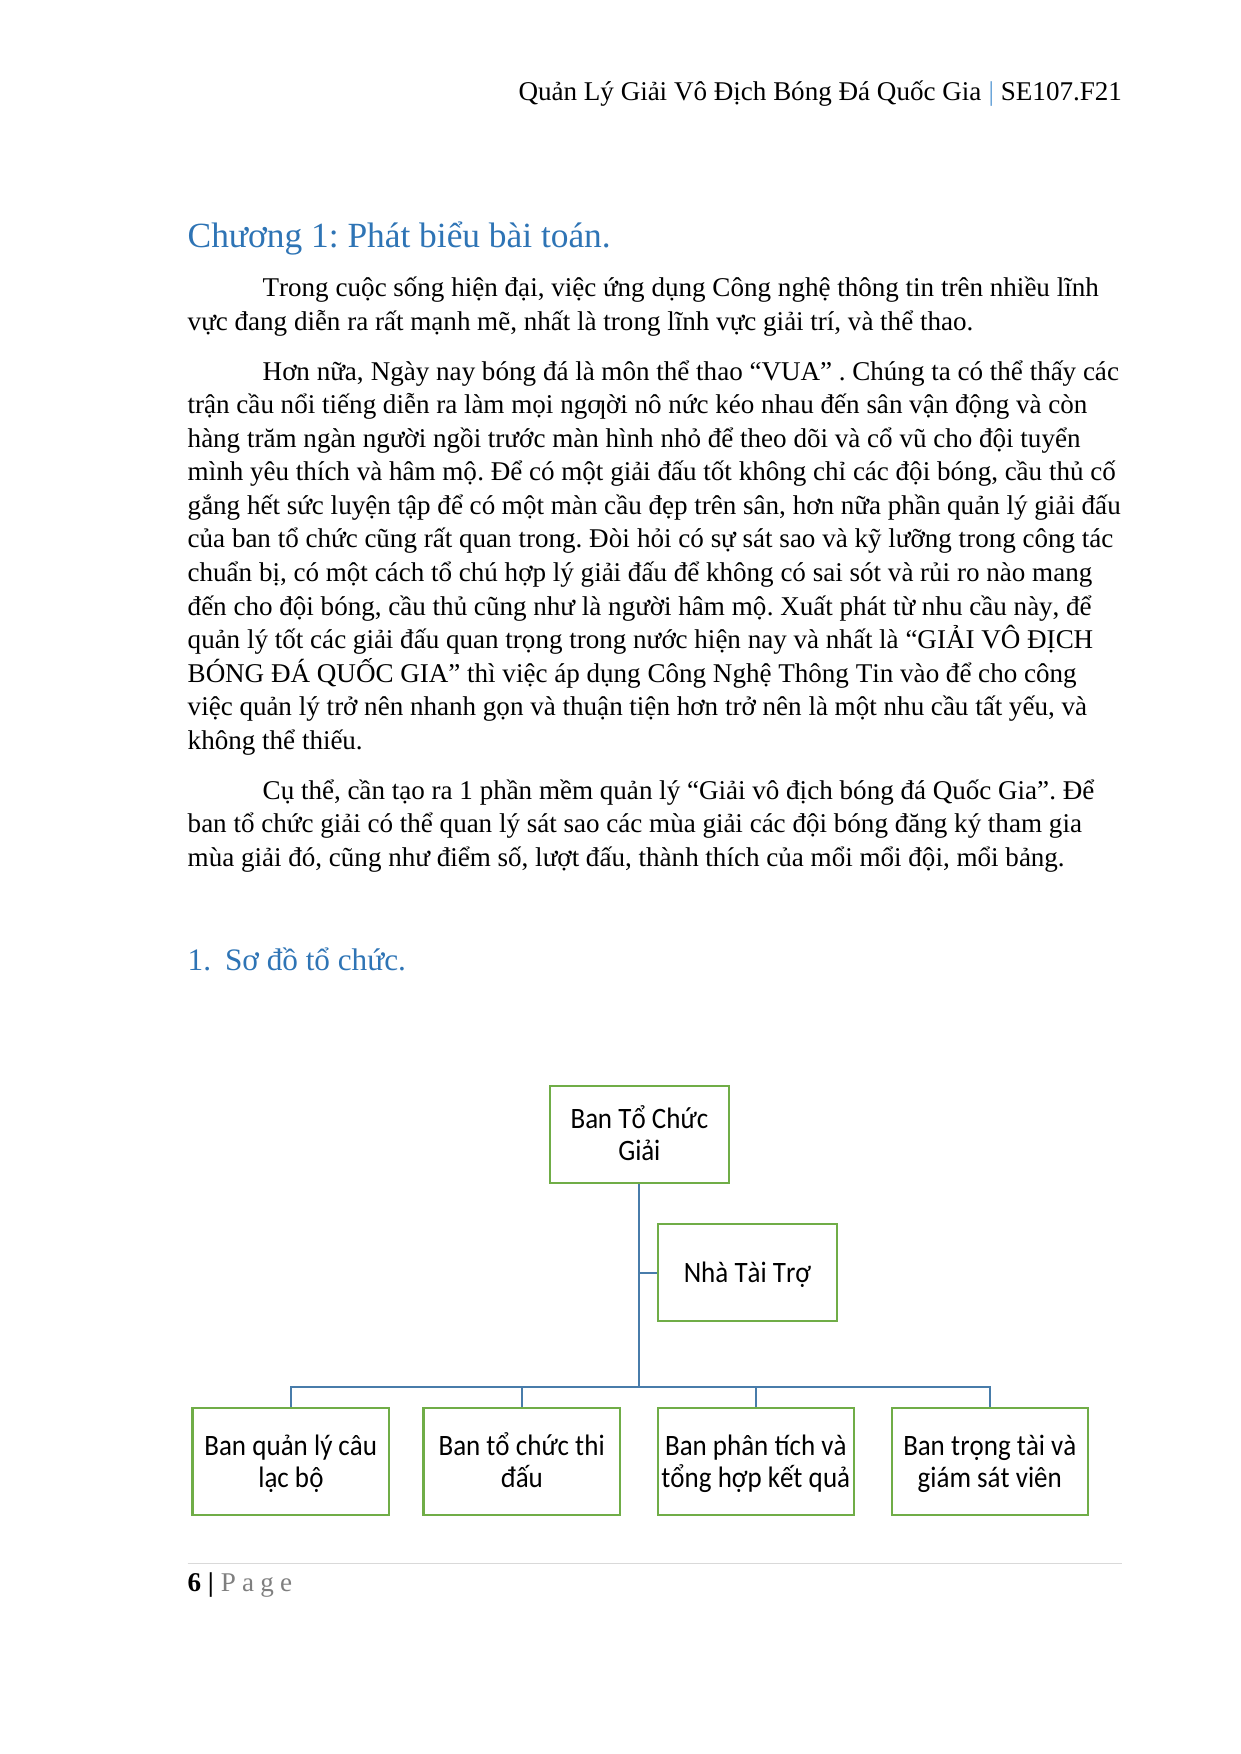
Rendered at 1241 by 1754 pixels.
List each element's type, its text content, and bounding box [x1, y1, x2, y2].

subtitle Chương 1: Phát biểu bài toán. [187, 214, 1122, 255]
text Trong cuộc sống hiện đại, việc ứng dụng Công nghệ thông tin trên nhiều lĩnh vực đang diễn ra rất mạnh mẽ, nhất là trong lĩnh vực giải trí, và thể thao. [187, 271, 1122, 336]
text Cụ thể, cần tạo ra 1 phần mềm quản lý “Giải vô địch bóng đá Quốc Gia”. Để ban tổ chức giải có thể quan lý sát sao các mùa giải các đội bóng đăng ký tham gia mùa giải đó, cũng như điểm số, lượt đấu, thành thích của mổi mổi đội, mổi bảng. [187, 774, 1122, 872]
text Hơn nữa, Ngày nay bóng đá là môn thể thao “VUA” . Chúng ta có thể thấy các trận cầu nổi tiếng diễn ra làm mọi ngƣời nô nức kéo nhau đến sân vận động và còn hàng trăm ngàn người ngồi trước màn hình nhỏ để theo dõi và cổ vũ cho đội tuyển mình yêu thích và hâm mộ. Để có một giải đấu tốt không chỉ các đội bóng, cầu thủ cố gắng hết sức luyện tập để có một màn cầu đẹp trên sân, hơn nữa phần quản lý giải đấu của ban tổ chức cũng rất quan trong. Đòi hỏi có sự sát sao và kỹ lưỡng trong công tác chuẩn bị, có một cách tổ chú hợp lý giải đấu để không có sai sót và rủi ro nào mang đến cho đội bóng, cầu thủ cũng như là người hâm mộ. Xuất phát từ nhu cầu này, để quản lý tốt các giải đấu quan trọng trong nước hiện nay và nhất là “GIẢI VÔ ĐỊCH BÓNG ĐÁ QUỐC GIA” thì việc áp dụng Công Nghệ Thông Tin vào để cho công việc quản lý trở nên nhanh gọn và thuận tiện hơn trở nên là một nhu cầu tất yếu, và không thể thiếu. [187, 355, 1122, 755]
subtitle Sơ đồ tổ chức. [187, 941, 1122, 977]
